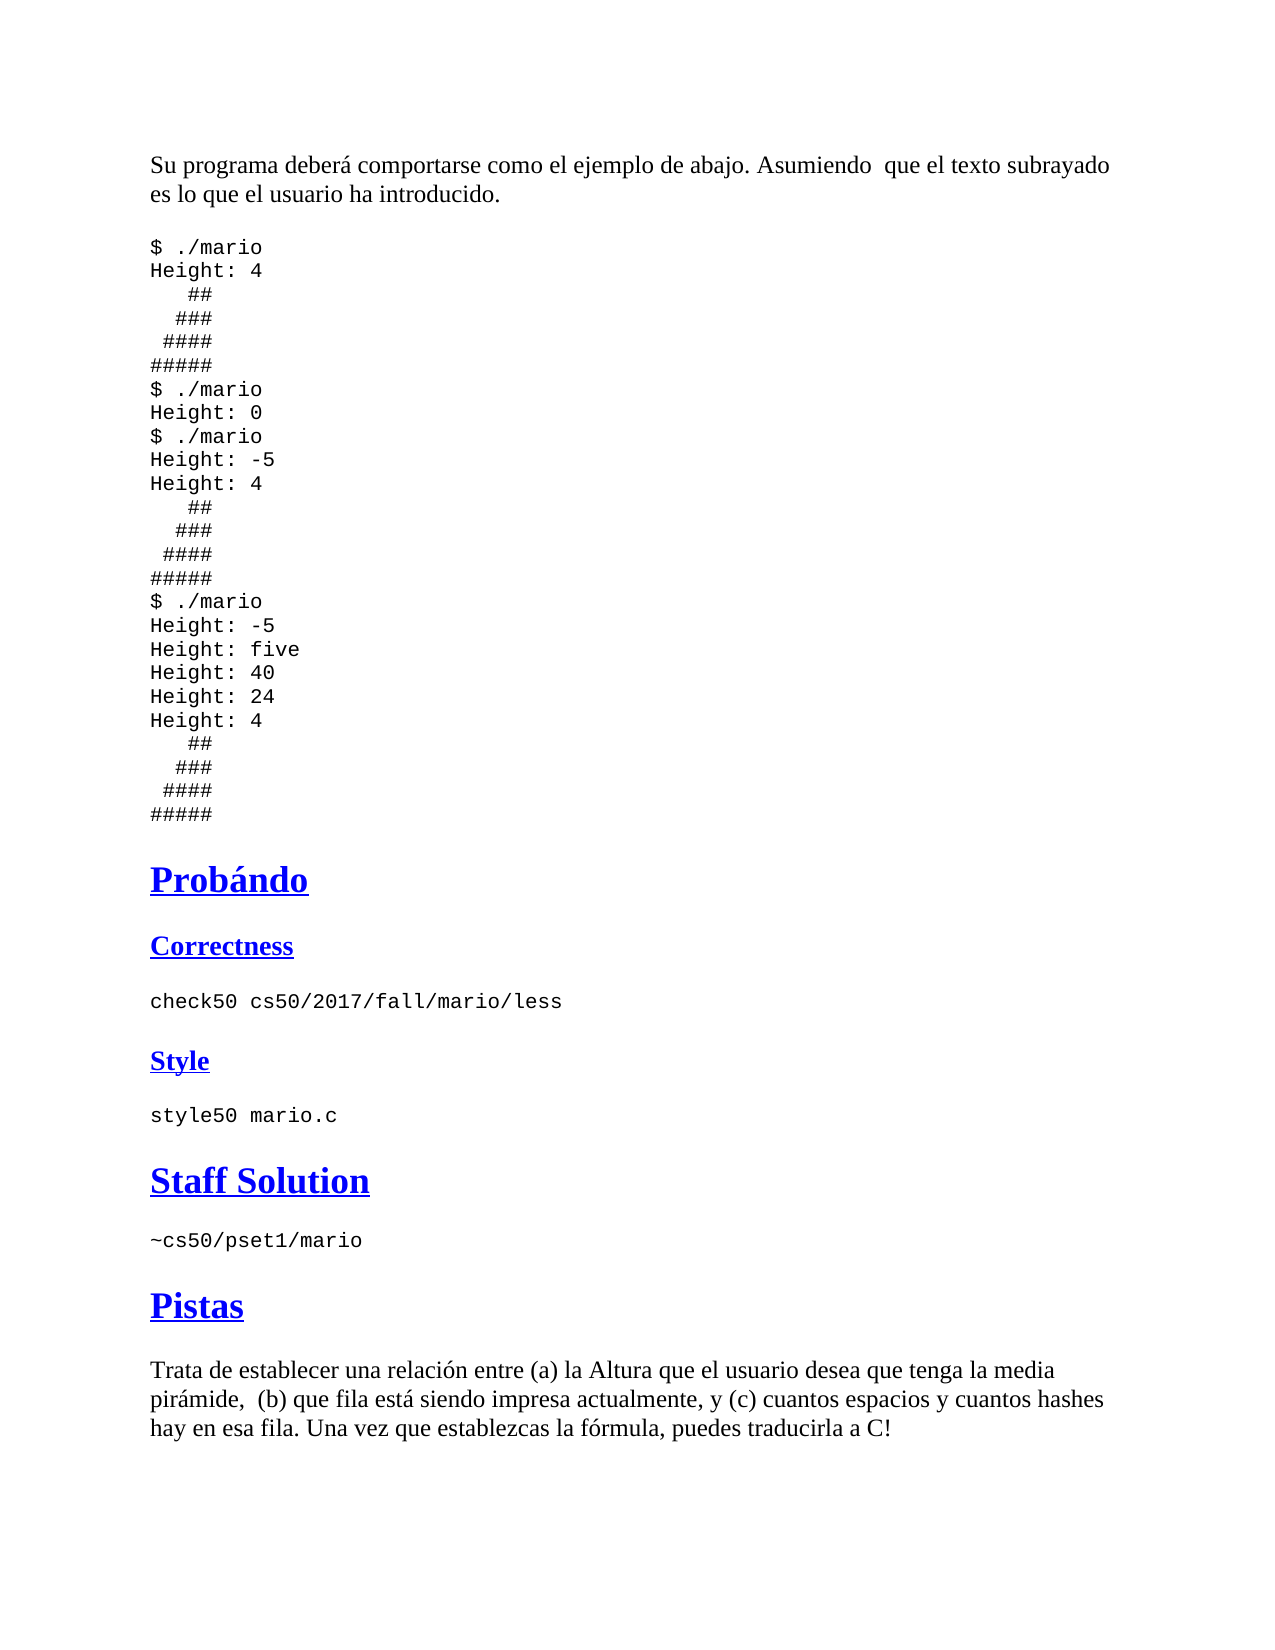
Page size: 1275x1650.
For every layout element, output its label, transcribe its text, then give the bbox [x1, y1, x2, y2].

text Height: 4 [150, 473, 1125, 497]
text Su programa deberá comportarse como el ejemplo de abajo. Asumiendo que el texto subrayado es lo que el usuario ha introducido. [150, 150, 1125, 207]
text #### [150, 781, 1125, 804]
text ### [150, 520, 1125, 544]
text Height: 4 [150, 260, 1125, 284]
text Height: -5 [150, 615, 1125, 639]
text style50 mario.c [150, 1105, 1125, 1129]
text Correctness [150, 929, 1125, 962]
text Trata de establecer una relación entre (a) la Altura que el usuario desea que tenga la media pirámide, (b) que fila está siendo impresa actualmente, y (c) cuantos espacios y cuantos hashes hay en esa fila. Una vez que establezcas la fórmula, puedes traducirla a C! [150, 1355, 1125, 1442]
text $ ./mario [150, 426, 1125, 449]
text Height: five [150, 639, 1125, 662]
text Height: -5 [150, 449, 1125, 473]
text Probándo [150, 857, 1125, 900]
text ## [150, 284, 1125, 308]
text $ ./mario [150, 591, 1125, 615]
text check50 cs50/2017/fall/mario/less [150, 991, 1125, 1014]
text Pistas [150, 1283, 1125, 1326]
text ## [150, 497, 1125, 520]
text $ ./mario [150, 237, 1125, 260]
text Height: 4 [150, 709, 1125, 733]
text Height: 24 [150, 686, 1125, 709]
text ##### [150, 355, 1125, 378]
text Height: 40 [150, 662, 1125, 686]
text ##### [150, 568, 1125, 591]
text Style [150, 1044, 1125, 1076]
text ##### [150, 804, 1125, 828]
text ## [150, 733, 1125, 757]
text ### [150, 757, 1125, 781]
text $ ./mario [150, 378, 1125, 402]
text #### [150, 331, 1125, 355]
text Height: 0 [150, 402, 1125, 426]
text #### [150, 544, 1125, 568]
text ### [150, 308, 1125, 331]
text Staff Solution [150, 1158, 1125, 1201]
text ~cs50/pset1/mario [150, 1230, 1125, 1254]
